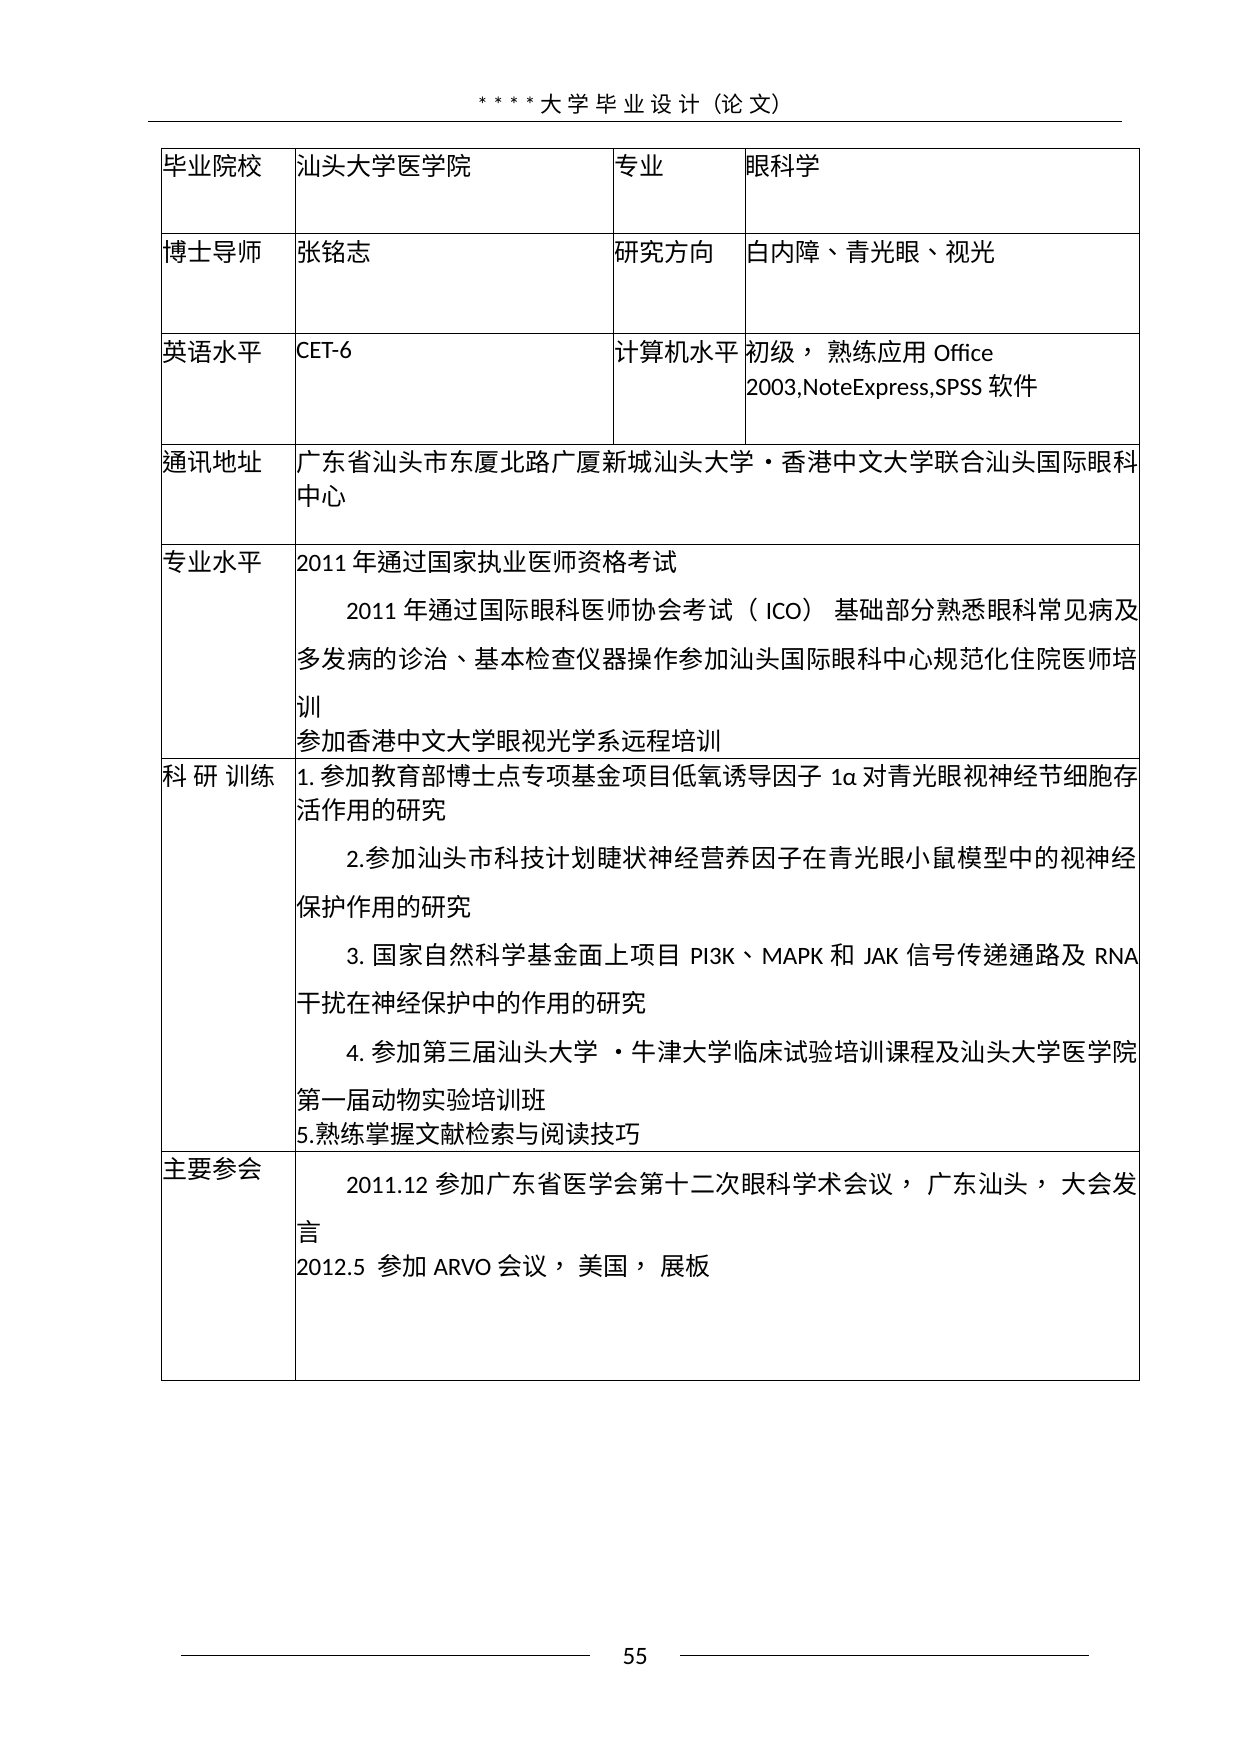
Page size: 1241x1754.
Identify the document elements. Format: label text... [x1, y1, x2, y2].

table_cell 白内障、青光眼、视光 [746, 234, 1139, 333]
table_cell 主要参会 [162, 1152, 295, 1380]
table_cell 专业 [614, 149, 745, 233]
table_cell 毕业院校 [162, 149, 295, 233]
table_cell 1. 参加教育部博士点专项基金项目低氧诱导因子 1α 对青光眼视神经节细胞存活作用的研究 2.参加汕头市科技计划睫状神经营养因子在青光眼小鼠模型中的视神经保护作用的研究 3. 国家自然科学基金面上项目 PI3K、MAPK 和 JAK 信号传递通路及 RNA 干扰在神经保护中的作用的研究 4. 参加第三届汕头大学 ・牛津大学临床试验培训课程及汕头大学医学院第一届动物实验培训班 5.熟练掌握文献检索与阅读技巧 [296, 759, 1139, 1151]
table_cell 研究方向 [614, 234, 745, 333]
table_cell 初级， 熟练应用 Office 2003,NoteExpress,SPSS 软件 [746, 334, 1139, 443]
table_cell 博士导师 [162, 234, 295, 333]
table_cell CET-6 [296, 334, 613, 443]
table_cell 张铭志 [296, 234, 613, 333]
table_cell 汕头大学医学院 [296, 149, 613, 233]
table_cell 计算机水平 [614, 334, 745, 443]
table_cell 广东省汕头市东厦北路广厦新城汕头大学・香港中文大学联合汕头国际眼科中心 [296, 445, 1139, 543]
table_cell 2011 年通过国家执业医师资格考试 2011 年通过国际眼科医师协会考试（ ICO） 基础部分熟悉眼科常见病及多发病的诊治、基本检查仪器操作参加汕头国际眼科中心规范化住院医师培训 参加香港中文大学眼视光学系远程培训 [296, 545, 1139, 758]
table_cell 专业水平 [162, 545, 295, 758]
table_cell 2011.12 参加广东省医学会第十二次眼科学术会议， 广东汕头， 大会发言 2012.5 参加 ARVO 会议， 美国， 展板 [296, 1152, 1139, 1380]
table_cell 眼科学 [746, 149, 1139, 233]
table_cell 科 研 训练 [162, 759, 295, 1151]
table_cell 英语水平 [162, 334, 295, 443]
table_cell 通讯地址 [162, 445, 295, 543]
